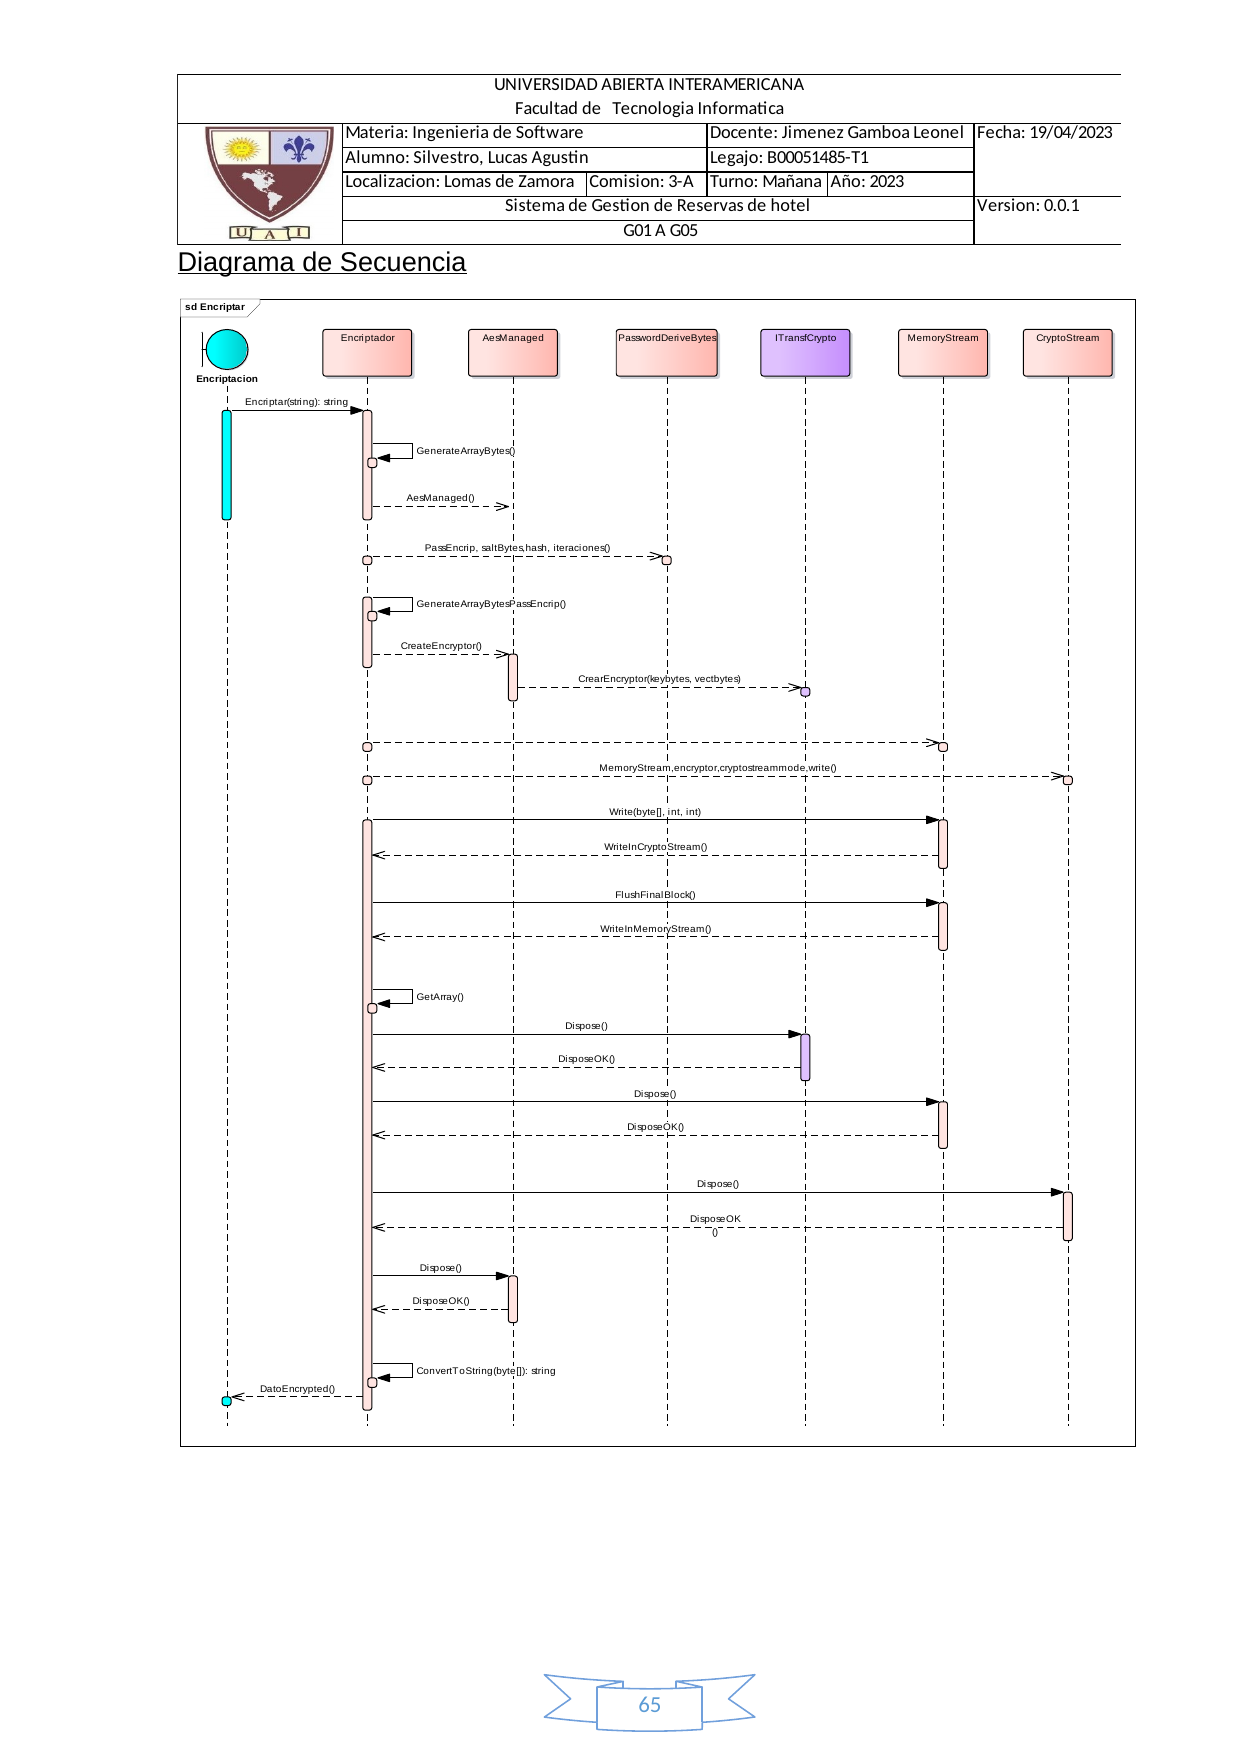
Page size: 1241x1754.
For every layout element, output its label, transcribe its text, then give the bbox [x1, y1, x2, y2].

text Diagrama de Secuencia [177, 246, 1122, 277]
